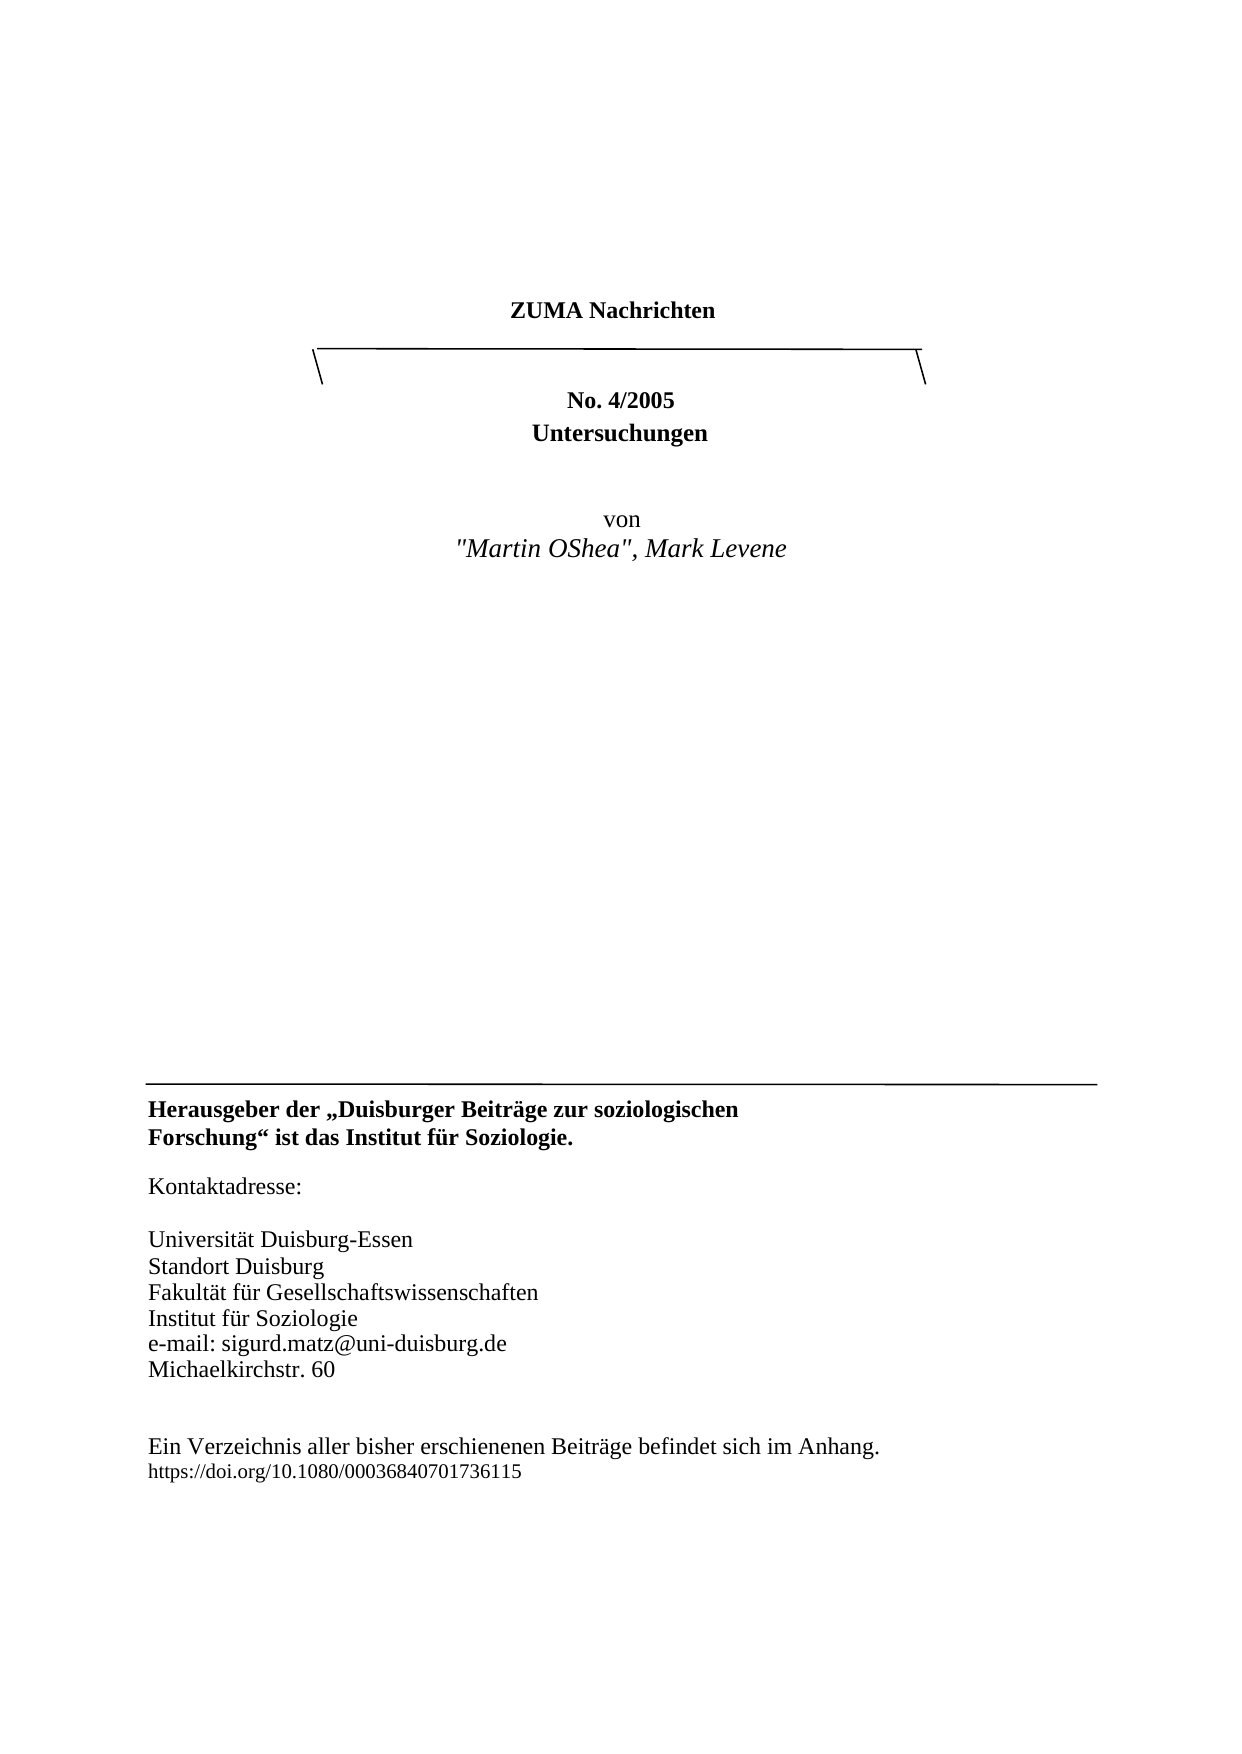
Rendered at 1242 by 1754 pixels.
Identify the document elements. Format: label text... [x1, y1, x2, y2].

text Fakultät für Gesellschaftswissenschaften [148, 1280, 1092, 1306]
text Kontaktadresse: [148, 1172, 1092, 1199]
text Ein Verzeichnis aller bisher erschienenen Beiträge befindet sich im Anhang. [148, 1432, 1092, 1459]
text "Martin OShea", Mark Levene [148, 533, 1094, 564]
text Michaelkirchstr. 60 [148, 1357, 443, 1383]
text Universität Duisburg-Essen [148, 1225, 1092, 1253]
text e-mail: sigurd.matz@uni-duisburg.de [148, 1332, 1092, 1357]
text von [148, 504, 1096, 533]
text https://doi.org/10.1080/00036840701736115 [148, 1459, 1092, 1483]
text Standort Duisburg [148, 1253, 1092, 1280]
text Institut für Soziologie [148, 1306, 1092, 1332]
text ZUMA Nachrichten [148, 297, 1077, 324]
text Untersuchungen [148, 418, 1092, 446]
text Herausgeber der „Duisburger Beiträge zur soziologischen Forschung“ ist das Institut für Soziologie. [148, 1096, 837, 1150]
text No. 4/2005 [148, 386, 1094, 414]
